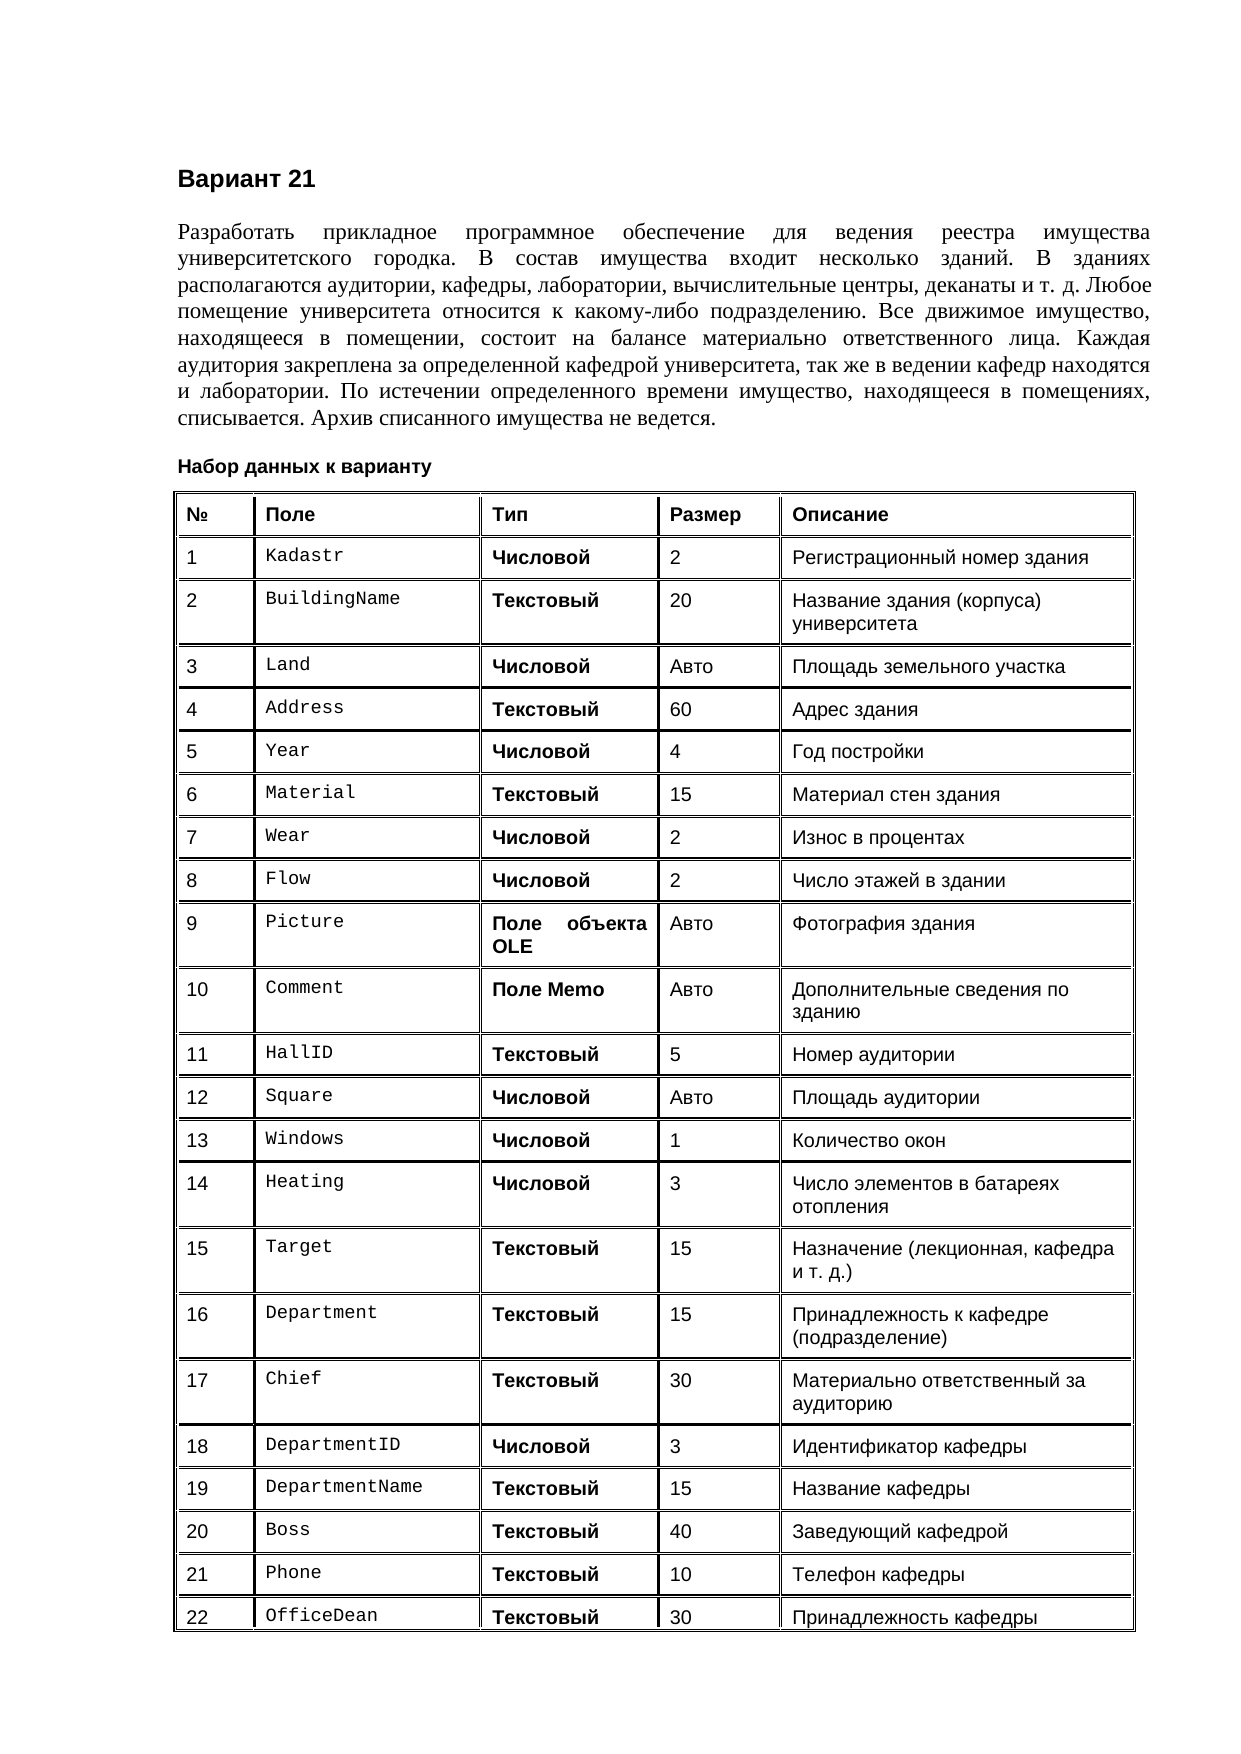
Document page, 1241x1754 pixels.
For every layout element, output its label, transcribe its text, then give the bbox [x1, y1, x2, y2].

table_cell 20 [660, 581, 779, 643]
table_cell Авто [660, 969, 779, 1032]
table_cell Kadastr [256, 538, 479, 577]
table_cell Авто [660, 1078, 779, 1117]
table_cell 15 [660, 1469, 779, 1508]
table_cell Название кафедры [781, 1466, 1134, 1508]
table_cell DepartmentID [256, 1426, 479, 1466]
text Вариант 21 [177, 164, 1152, 193]
table_cell Износ в процентах [782, 815, 1133, 857]
table_cell Фотография здания [782, 900, 1133, 966]
table_header № [175, 492, 254, 535]
table_cell Поле Memo [482, 969, 657, 1032]
table_cell 18 [175, 1423, 253, 1466]
table_cell 14 [177, 1160, 253, 1226]
table_cell Назначение (лекционная, кафедра и т. д.) [781, 1226, 1134, 1291]
table_cell 8 [177, 857, 253, 900]
table_cell Текстовый [482, 1469, 657, 1508]
text Набор данных к варианту [177, 455, 1152, 478]
table_cell Material [256, 775, 479, 814]
table_cell Число этажей в здании [782, 857, 1133, 900]
table_cell BuildingName [256, 581, 479, 643]
table_cell Заведующий кафедрой [782, 1509, 1133, 1551]
table_cell Адрес здания [782, 686, 1133, 729]
table_cell 4 [660, 732, 779, 772]
table_cell Square [256, 1078, 479, 1117]
table_cell 22 [177, 1594, 254, 1628]
table_cell Текстовый [482, 1555, 657, 1594]
table_cell Windows [256, 1121, 479, 1160]
table_cell Авто [660, 647, 779, 686]
table_cell 15 [660, 1295, 779, 1357]
table_cell Comment [256, 969, 479, 1032]
table_cell Год постройки [782, 729, 1133, 772]
table_cell 3 [660, 1426, 779, 1466]
text Разработать прикладное программное обеспечение для ведения реестра имущества университетского городка. В состав имущества входит несколько зданий. В зданиях располагаются аудитории, кафедры, лаборатории, вычислительные центры, деканаты и т. д. Любое помещение университета относится к какому-либо подразделению. Все движимое имущество, находящееся в помещении, состоит на балансе материально ответственного лица. Каждая аудитория закреплена за определенной кафедрой университета, так же в ведении кафедр находятся и лаборатории. По истечении определенного времени имущество, находящееся в помещениях, списывается. Архив списанного имущества не ведется. [177, 218, 1152, 430]
table_cell 10 [660, 1555, 779, 1594]
table_cell 3 [177, 643, 253, 686]
table_header Тип [481, 494, 658, 535]
table_cell Идентификатор кафедры [782, 1423, 1134, 1466]
table_cell Поле объекта OLE [482, 904, 657, 966]
table_cell Phone [256, 1555, 479, 1594]
table_cell 2 [660, 818, 779, 857]
table_cell Текстовый [481, 1598, 658, 1628]
table_cell Числовой [482, 647, 657, 686]
table_cell Числовой [482, 538, 657, 577]
table_cell Регистрационный номер здания [781, 535, 1134, 577]
table_cell Материально ответственный за аудиторию [782, 1357, 1133, 1423]
table_cell 4 [177, 686, 253, 729]
table_cell Chief [256, 1361, 479, 1423]
table_cell Название здания (корпуса) университета [782, 578, 1133, 643]
table_header Описание [781, 494, 1133, 535]
table_cell 1 [175, 535, 254, 577]
table_cell Heating [256, 1163, 479, 1226]
table_cell 1 [660, 1121, 779, 1160]
table_cell 12 [177, 1074, 253, 1117]
table_cell Текстовый [482, 581, 657, 643]
table_cell 15 [660, 1229, 779, 1291]
table_cell Числовой [482, 1121, 657, 1160]
table_cell 13 [177, 1117, 253, 1160]
table_cell 10 [175, 966, 254, 1032]
table_cell 6 [175, 772, 254, 814]
table_cell Дополнительные сведения по зданию [781, 966, 1134, 1032]
table_cell 5 [660, 1035, 779, 1074]
table_cell Flow [256, 861, 479, 900]
table_cell 21 [177, 1551, 253, 1594]
table_cell 60 [660, 689, 779, 729]
table_cell Текстовый [482, 1229, 657, 1291]
table_cell Текстовый [482, 775, 657, 814]
table_cell Picture [256, 904, 479, 966]
table_cell 16 [177, 1291, 253, 1357]
table_cell Площадь земельного участка [782, 643, 1133, 686]
table_cell 7 [177, 815, 253, 857]
table_cell Авто [660, 904, 779, 966]
table_cell Количество окон [782, 1117, 1133, 1160]
table_cell Department [256, 1295, 479, 1357]
table_cell 20 [177, 1509, 253, 1551]
table_cell 2 [660, 861, 779, 900]
table_cell 30 [658, 1598, 781, 1628]
table_cell Wear [256, 818, 479, 857]
table_cell Материал стен здания [781, 772, 1134, 814]
table_header Поле [254, 494, 481, 535]
table_cell Land [256, 647, 479, 686]
table_cell Year [256, 732, 479, 772]
table_cell Номер аудитории [781, 1032, 1134, 1074]
table_cell Текстовый [482, 1361, 657, 1423]
table_cell 2 [660, 538, 779, 577]
table_cell OfficeDean [254, 1598, 481, 1628]
table_cell 5 [177, 729, 253, 772]
table_cell 15 [175, 1226, 254, 1291]
table_cell Числовой [482, 732, 657, 772]
table_cell 40 [660, 1512, 779, 1551]
table_cell Числовой [482, 1163, 657, 1226]
table_cell Address [256, 689, 479, 729]
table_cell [781, 1594, 1133, 1628]
table_cell Число элементов в батареях отопления [782, 1160, 1133, 1226]
table_cell 2 [177, 578, 253, 643]
table_cell Телефон кафедры [782, 1551, 1133, 1594]
table_cell Принадлежность к кафедре (подразделение) [782, 1291, 1133, 1357]
table_header Размер [658, 494, 781, 535]
table_cell Числовой [482, 818, 657, 857]
table_cell Площадь аудитории [782, 1074, 1133, 1117]
table_cell 15 [660, 775, 779, 814]
table_cell DepartmentName [256, 1469, 479, 1508]
table_cell Числовой [482, 861, 657, 900]
table_cell 19 [175, 1466, 254, 1508]
table_cell 11 [175, 1032, 254, 1074]
table_cell Текстовый [482, 689, 657, 729]
table_cell 30 [660, 1361, 779, 1423]
table_cell HallID [256, 1035, 479, 1074]
table_cell Числовой [482, 1426, 657, 1466]
table_cell Текстовый [482, 1295, 657, 1357]
table_cell 17 [177, 1357, 253, 1423]
table_cell 9 [177, 900, 253, 966]
table_cell Target [256, 1229, 479, 1291]
table_cell Текстовый [482, 1035, 657, 1074]
table_cell 3 [660, 1163, 779, 1226]
table_cell Текстовый [482, 1512, 657, 1551]
table_cell Boss [256, 1512, 479, 1551]
table_cell Числовой [482, 1078, 657, 1117]
